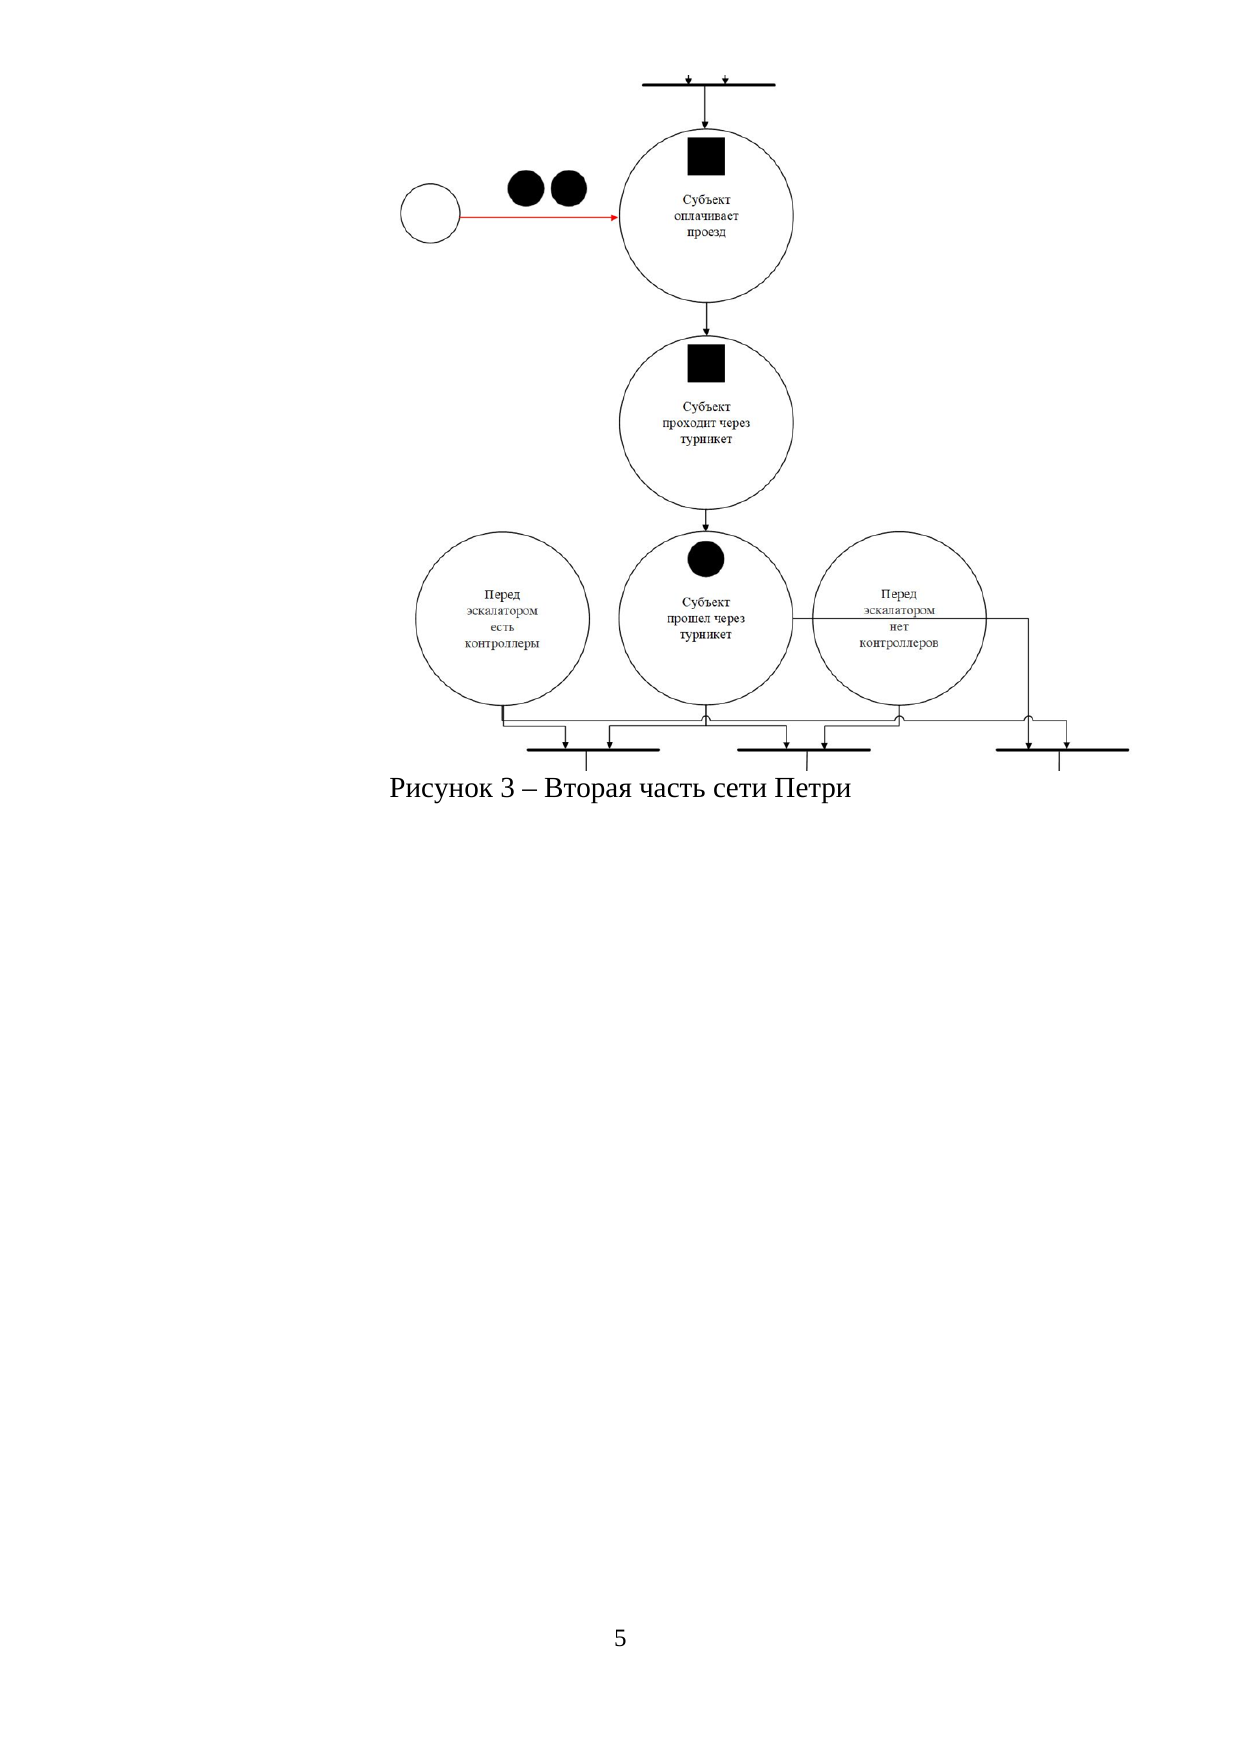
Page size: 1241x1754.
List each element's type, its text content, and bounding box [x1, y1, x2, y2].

text Рисунок 3 – Вторая часть сети Петри [75, 771, 1165, 804]
picture [108, 75, 1132, 771]
